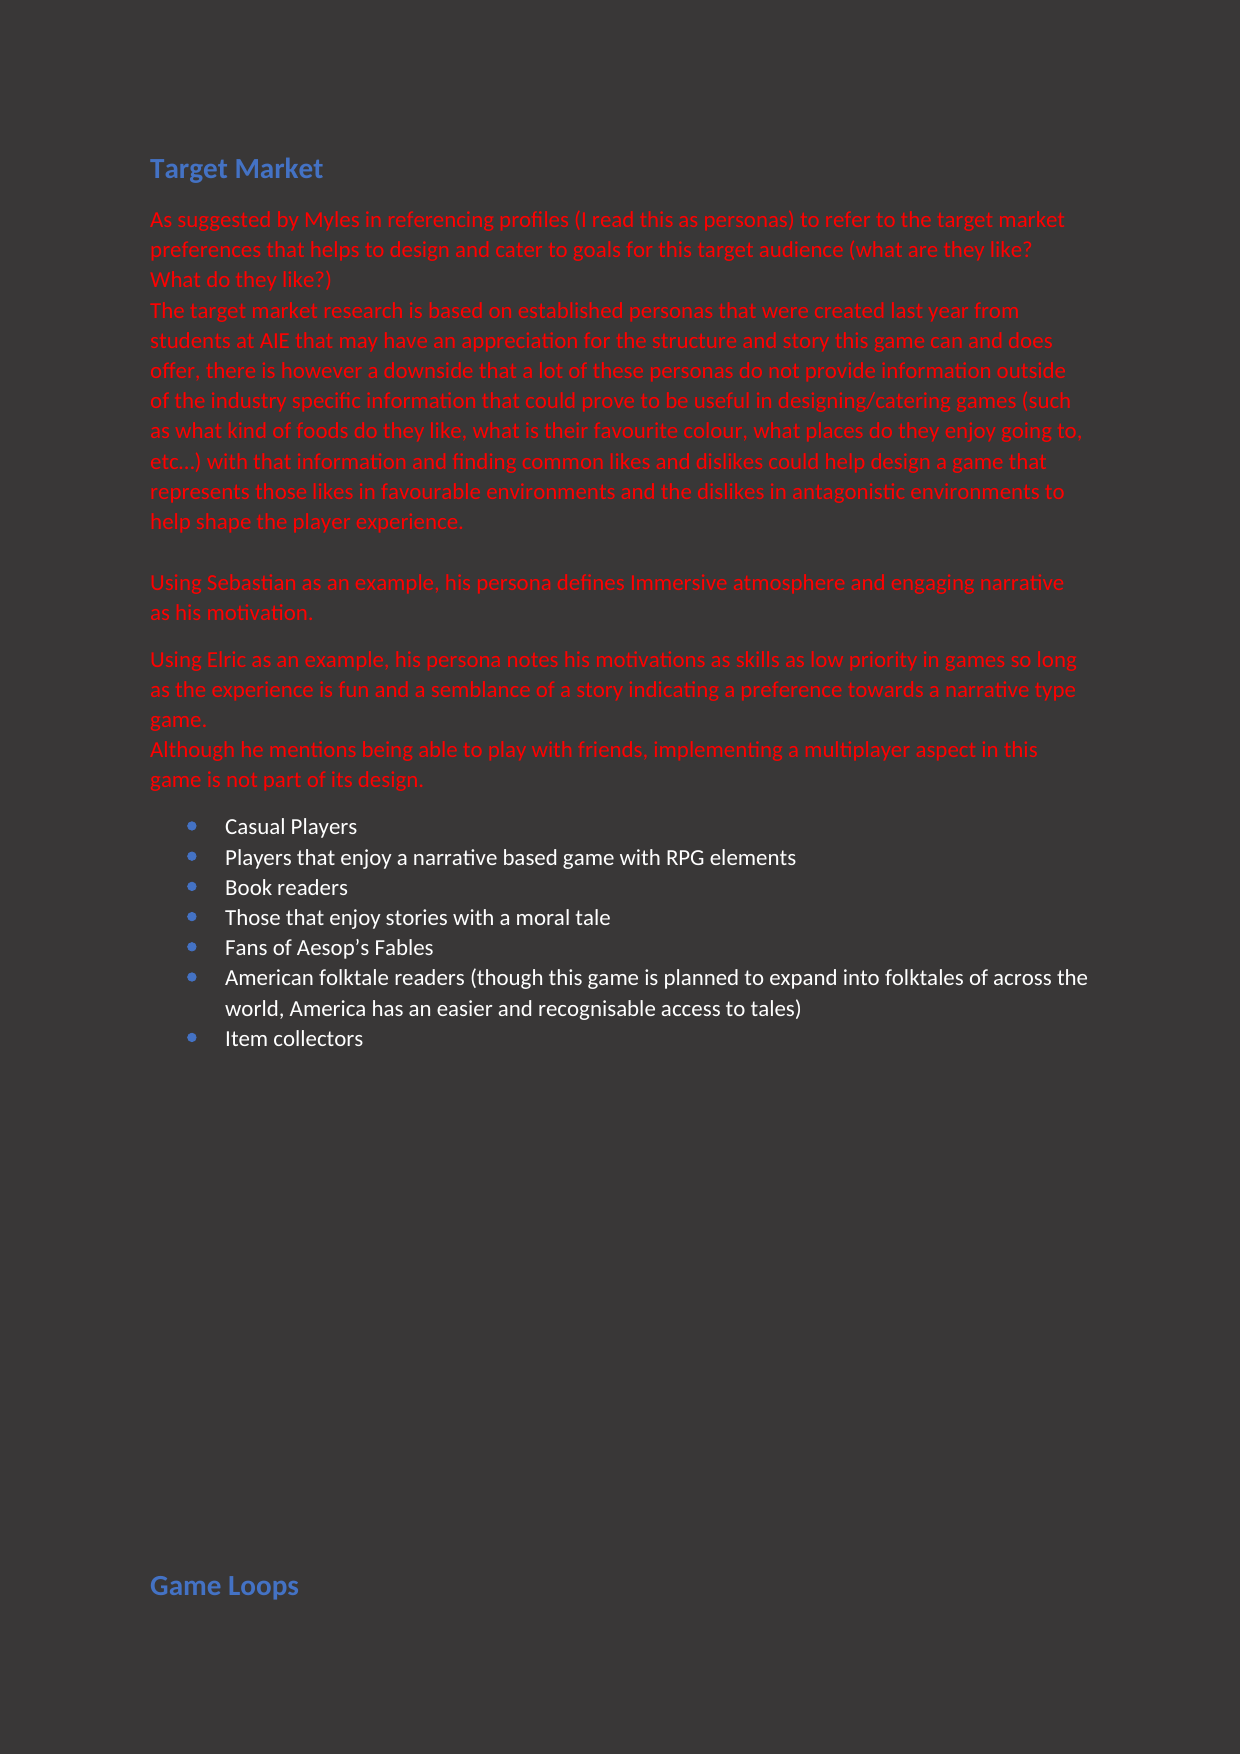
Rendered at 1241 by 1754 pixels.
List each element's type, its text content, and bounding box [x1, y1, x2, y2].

list Players that enjoy a narrative based game with RPG elements [187, 843, 1090, 871]
list Casual Players [187, 812, 1090, 840]
list Those that enjoy stories with a moral tale [187, 903, 1090, 931]
list American folktale readers (though this game is planned to expand into folktales of across the world, America has an easier and recognisable access to tales) [187, 963, 1090, 1022]
list Fans of Aesop’s Fables [187, 933, 1090, 961]
text Using Elric as an example, his persona notes his motivations as skills as low priority in games so long as the experience is fun and a semblance of a story indicating a preference towards a narrative type game. Although he mentions being able to play with friends, implementing a multiplayer aspect in this game is not part of its design. [150, 645, 1090, 793]
text Target Market [150, 150, 1090, 186]
text Game Loops [150, 1567, 1090, 1602]
list Book readers [187, 873, 1090, 901]
text As suggested by Myles in referencing profiles (I read this as personas) to refer to the target market preferences that helps to design and cater to goals for this target audience (what are they like? What do they like?) The target market research is based on established personas that were created last year from students at AIE that may have an appreciation for the structure and story this game can and does offer, there is however a downside that a lot of these personas do not provide information outside of the industry specific information that could prove to be useful in designing/catering games (such as what kind of foods do they like, what is their favourite colour, what places do they enjoy going to, etc…) with that information and finding common likes and dislikes could help design a game that represents those likes in favourable environments and the dislikes in antagonistic environments to help shape the player experience. Using Sebastian as an example, his persona defines Immersive atmosphere and engaging narrative as his motivation. [150, 205, 1090, 626]
list Item collectors [187, 1024, 1090, 1052]
